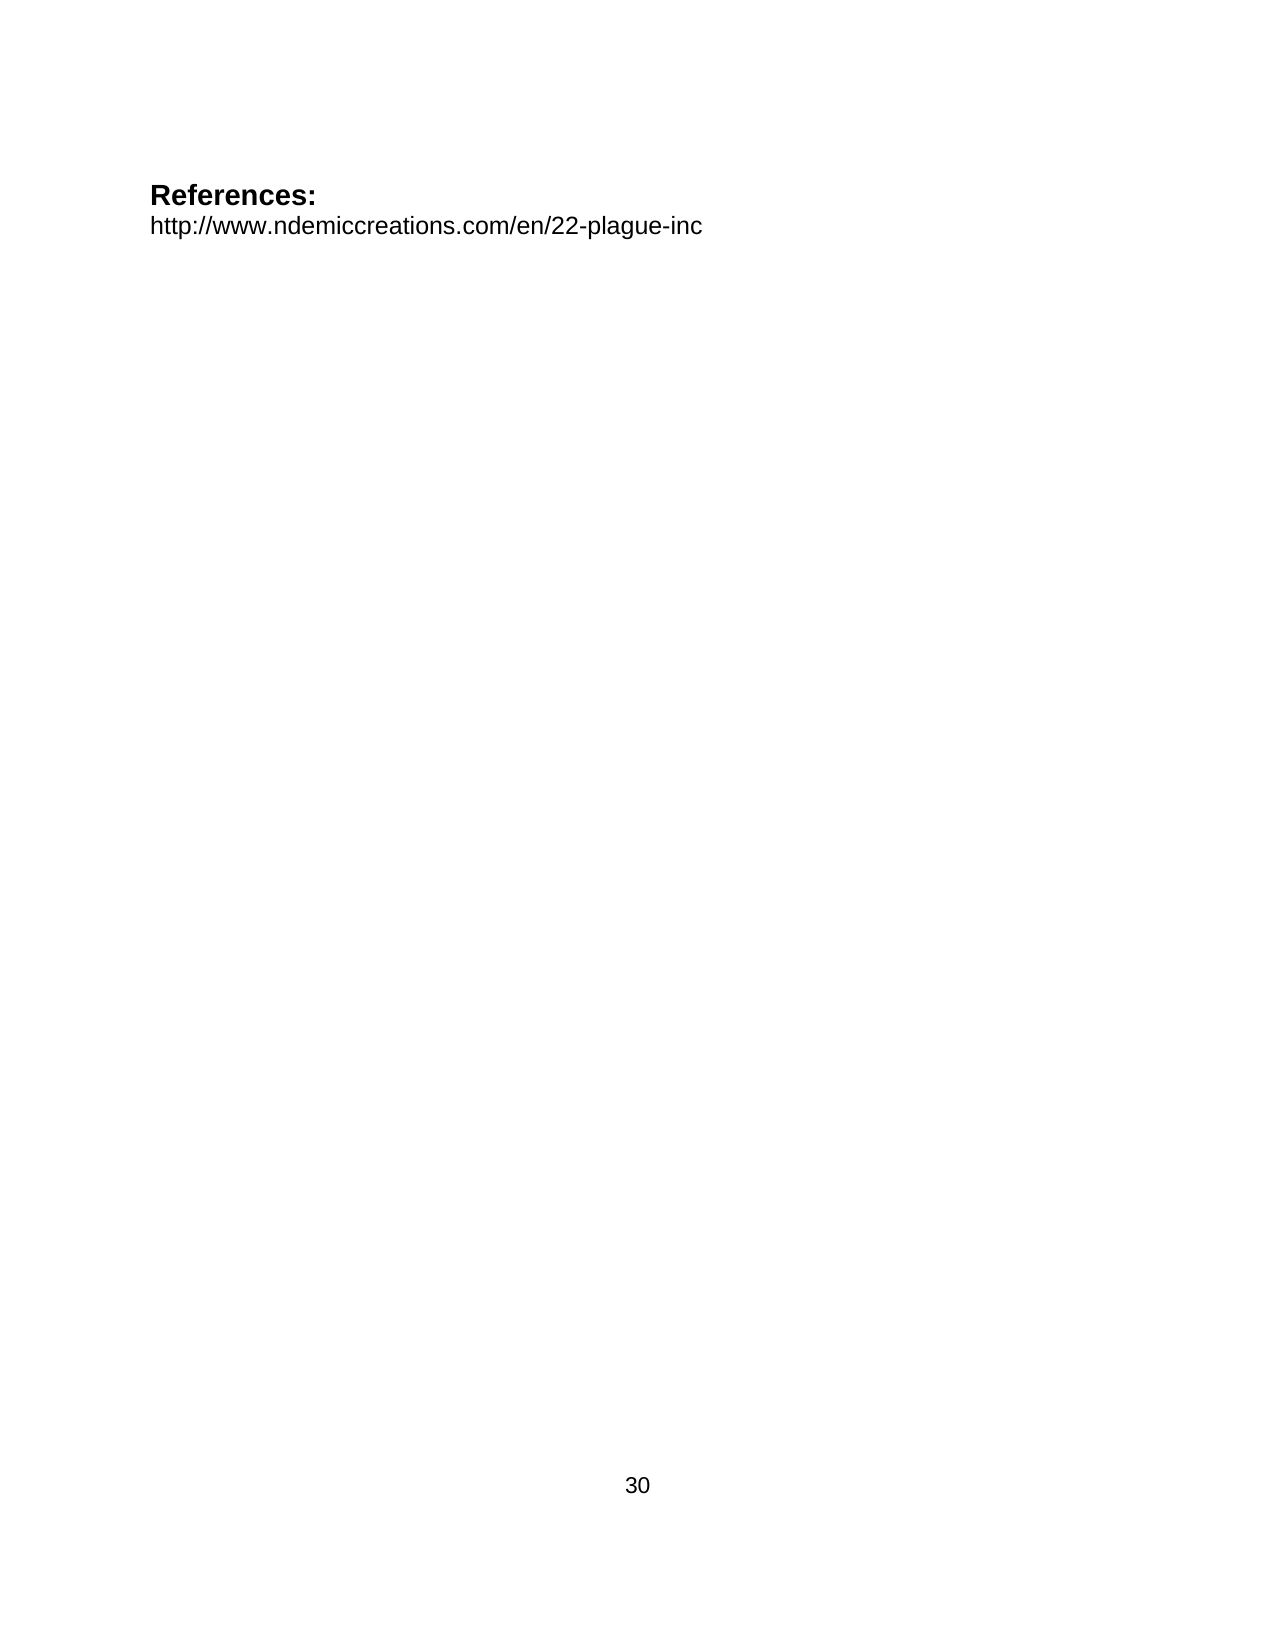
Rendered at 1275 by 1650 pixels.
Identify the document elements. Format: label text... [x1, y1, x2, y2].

text http://www.ndemiccreations.com/en/22-plague-inc [150, 211, 1125, 240]
text References: [150, 178, 1125, 211]
